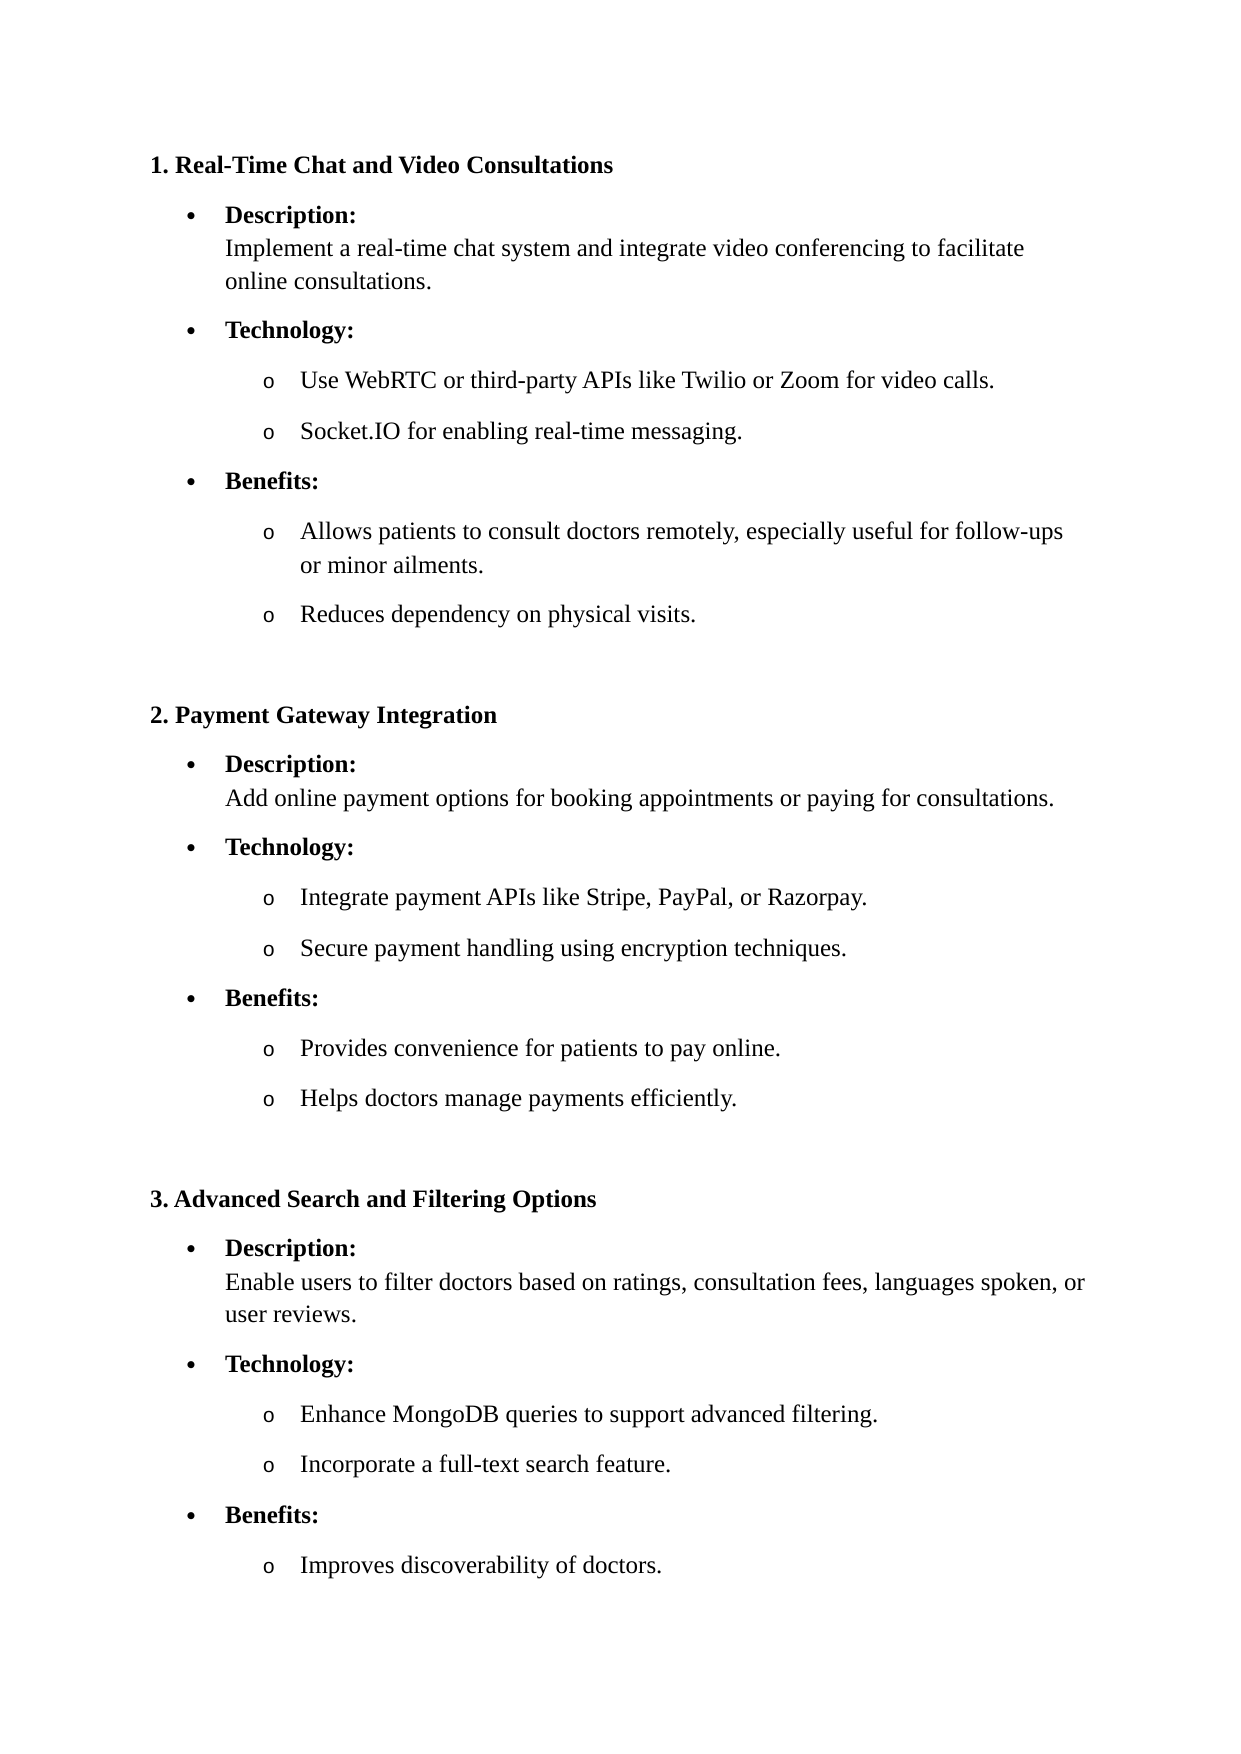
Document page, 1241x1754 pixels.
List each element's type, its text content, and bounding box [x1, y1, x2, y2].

list Benefits: [187, 1500, 1090, 1529]
list Description: Enable users to filter doctors based on ratings, consultation fees, languages spoken, or user reviews. [187, 1233, 1090, 1328]
list Socket.IO for enabling real-time messaging. [262, 416, 1090, 445]
list Reduces dependency on physical visits. [262, 599, 1090, 629]
list Use WebRTC or third-party APIs like Twilio or Zoom for video calls. [262, 365, 1090, 395]
list Technology: [187, 832, 1090, 861]
list Benefits: [187, 466, 1090, 495]
text 1. Real-Time Chat and Video Consultations [150, 150, 1090, 179]
list Allows patients to consult doctors remotely, especially useful for follow-ups or minor ailments. [262, 516, 1090, 579]
list Helps doctors manage payments efficiently. [262, 1083, 1090, 1113]
text 2. Payment Gateway Integration [150, 700, 1090, 729]
list Enhance MongoDB queries to support advanced filtering. [262, 1399, 1090, 1428]
list Benefits: [187, 983, 1090, 1012]
list Incorporate a full-text search feature. [262, 1449, 1090, 1479]
list Secure payment handling using encryption techniques. [262, 933, 1090, 962]
text 3. Advanced Search and Filtering Options [150, 1184, 1090, 1213]
list Technology: [187, 1349, 1090, 1378]
list Description: Add online payment options for booking appointments or paying for consultations. [187, 749, 1090, 811]
list Technology: [187, 315, 1090, 344]
list Integrate payment APIs like Stripe, PayPal, or Razorpay. [262, 882, 1090, 912]
list Description: Implement a real-time chat system and integrate video conferencing to facilitate online consultations. [187, 200, 1090, 294]
list Improves discoverability of doctors. [262, 1550, 1090, 1579]
list Provides convenience for patients to pay online. [262, 1033, 1090, 1062]
